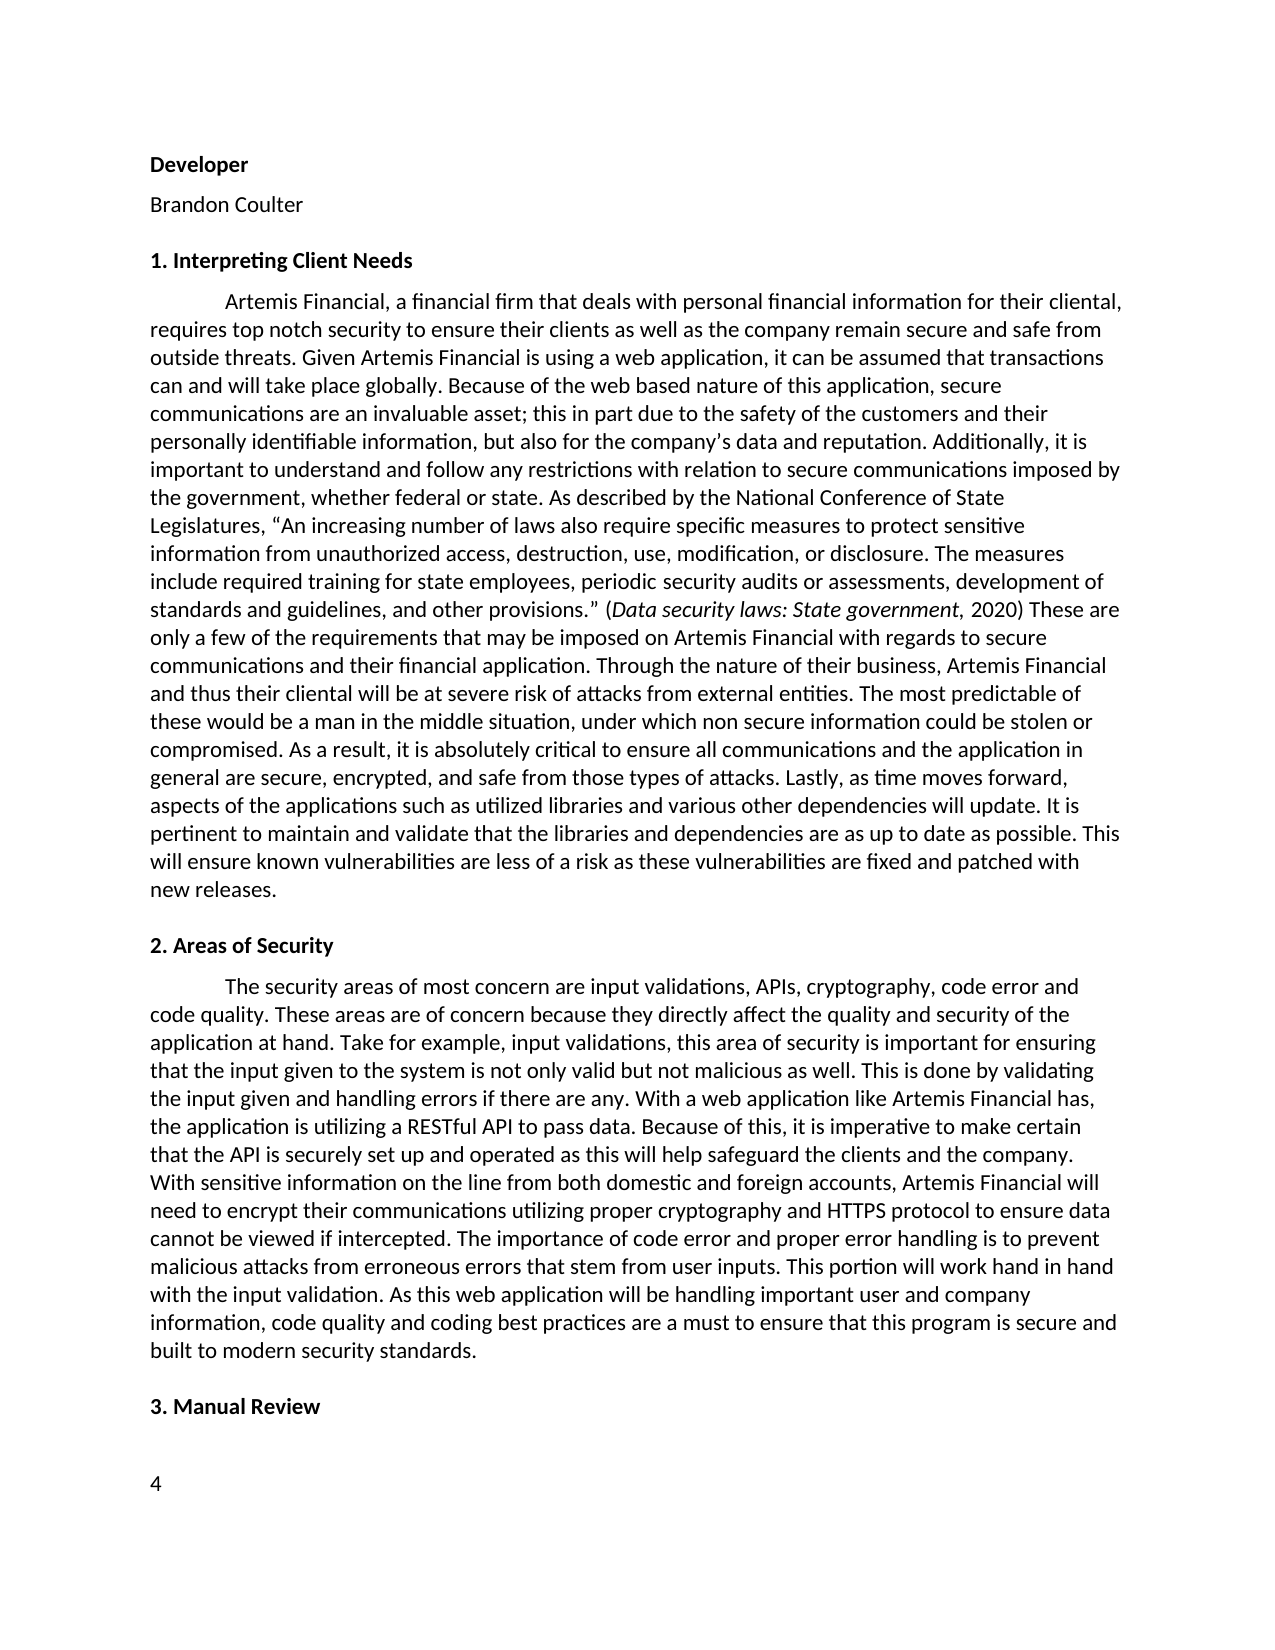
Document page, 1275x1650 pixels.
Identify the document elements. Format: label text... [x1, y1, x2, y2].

subtitle 1. Interpreting Client Needs [150, 247, 1125, 274]
text Brandon Coulter [150, 191, 1125, 218]
subtitle Developer [150, 150, 1125, 178]
subtitle 2. Areas of Security [150, 932, 1125, 959]
text Artemis Financial, a financial firm that deals with personal financial information for their cliental, requires top notch security to ensure their clients as well as the company remain secure and safe from outside threats. Given Artemis Financial is using a web application, it can be assumed that transactions can and will take place globally. Because of the web based nature of this application, secure communications are an invaluable asset; this in part due to the safety of the customers and their personally identifiable information, but also for the company’s data and reputation. Additionally, it is important to understand and follow any restrictions with relation to secure communications imposed by the government, whether federal or state. As described by the National Conference of State Legislatures, “An increasing number of laws also require specific measures to protect sensitive information from unauthorized access, destruction, use, modification, or disclosure. The measures include required training for state employees, periodic security audits or assessments, development of standards and guidelines, and other provisions.” (Data security laws: State government, 2020) These are only a few of the requirements that may be imposed on Artemis Financial with regards to secure communications and their financial application. Through the nature of their business, Artemis Financial and thus their cliental will be at severe risk of attacks from external entities. The most predictable of these would be a man in the middle situation, under which non secure information could be stolen or compromised. As a result, it is absolutely critical to ensure all communications and the application in general are secure, encrypted, and safe from those types of attacks. Lastly, as time moves forward, aspects of the applications such as utilized libraries and various other dependencies will update. It is pertinent to maintain and validate that the libraries and dependencies are as up to date as possible. This will ensure known vulnerabilities are less of a risk as these vulnerabilities are fixed and patched with new releases. [150, 287, 1125, 903]
subtitle 3. Manual Review [150, 1392, 1125, 1420]
text The security areas of most concern are input validations, APIs, cryptography, code error and code quality. These areas are of concern because they directly affect the quality and security of the application at hand. Take for example, input validations, this area of security is important for ensuring that the input given to the system is not only valid but not malicious as well. This is done by validating the input given and handling errors if there are any. With a web application like Artemis Financial has, the application is utilizing a RESTful API to pass data. Because of this, it is imperative to make certain that the API is securely set up and operated as this will help safeguard the clients and the company. With sensitive information on the line from both domestic and foreign accounts, Artemis Financial will need to encrypt their communications utilizing proper cryptography and HTTPS protocol to ensure data cannot be viewed if intercepted. The importance of code error and proper error handling is to prevent malicious attacks from erroneous errors that stem from user inputs. This portion will work hand in hand with the input validation. As this web application will be handling important user and company information, code quality and coding best practices are a must to ensure that this program is secure and built to modern security standards. [150, 972, 1125, 1364]
